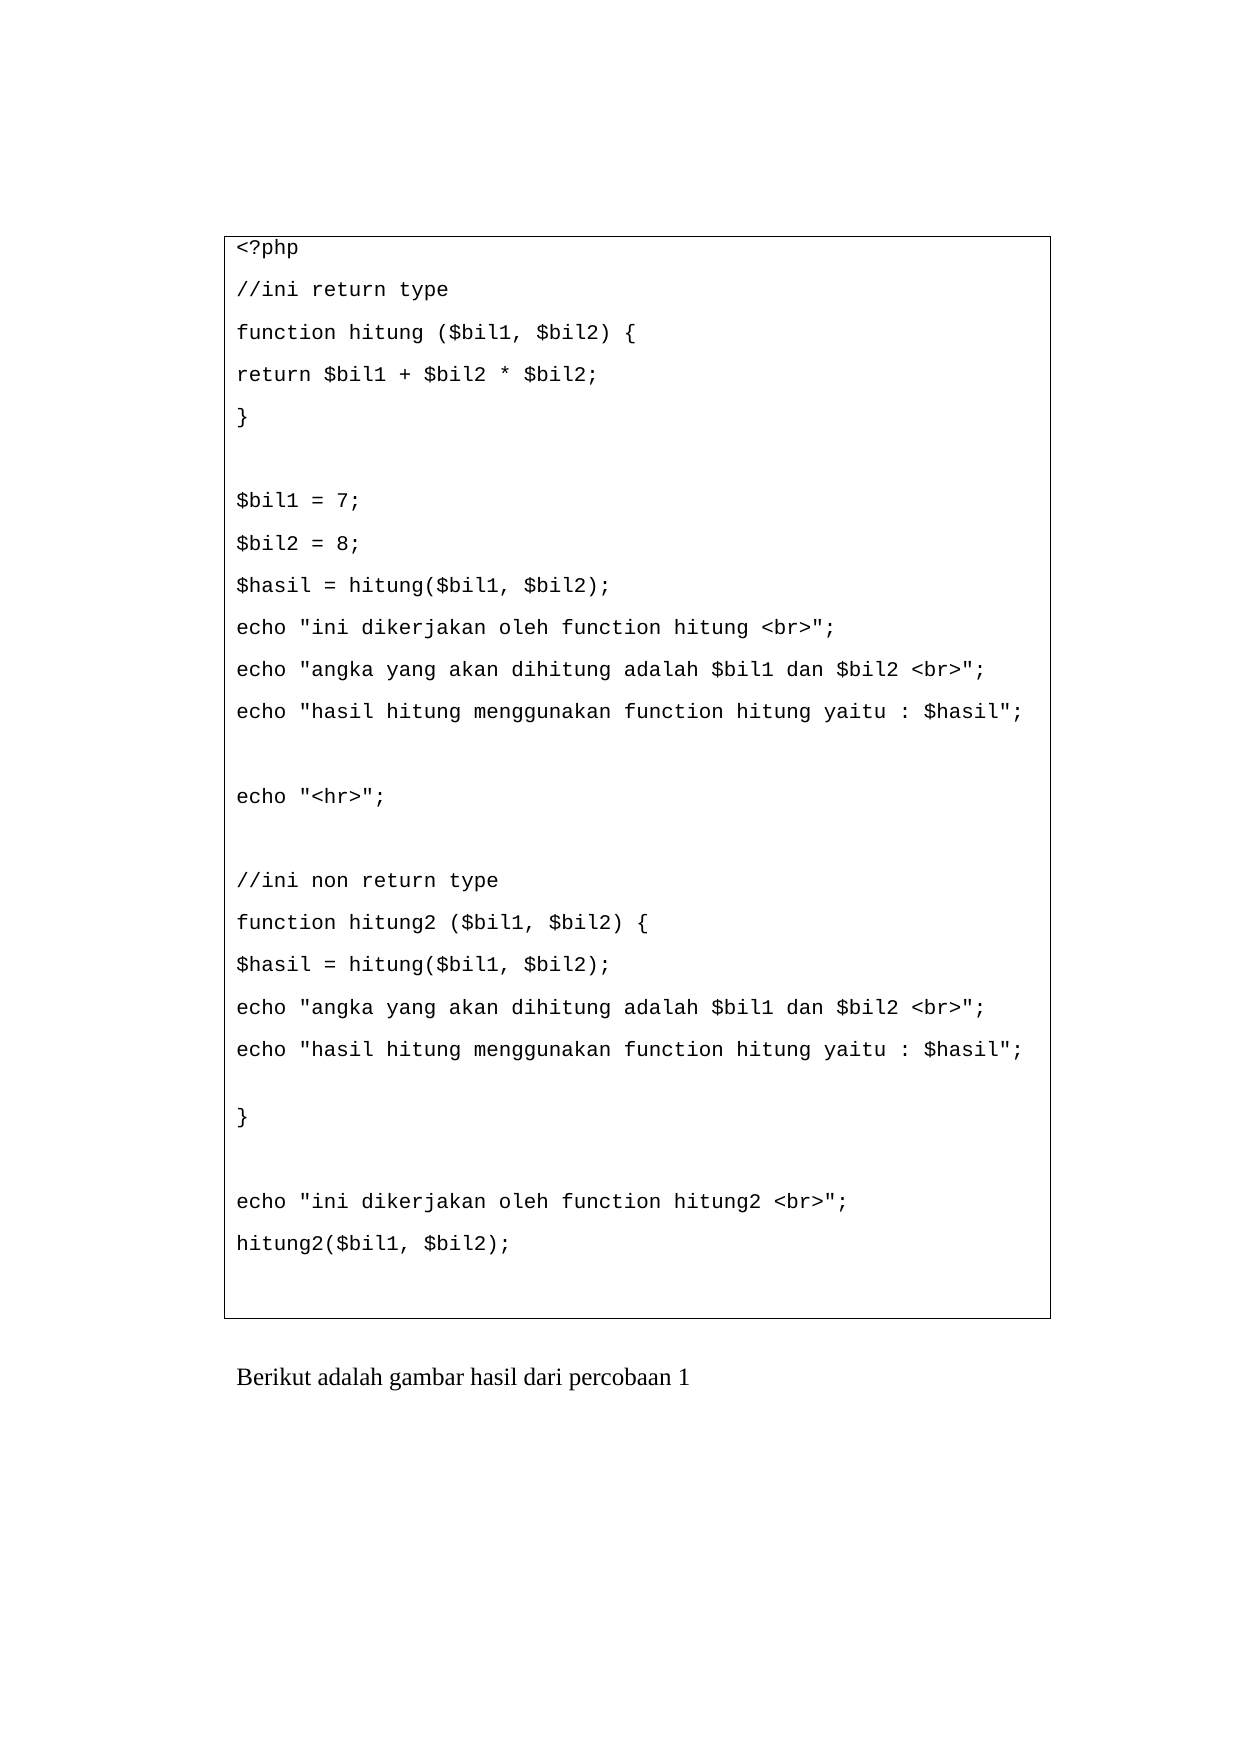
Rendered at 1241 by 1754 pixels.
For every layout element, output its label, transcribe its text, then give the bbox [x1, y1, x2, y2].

table_header <?php //ini return type function hitung ($bil1, $bil2) { return $bil1 + $bil2 * $bil2; } $bil1 = 7; $bil2 = 8; $hasil = hitung($bil1, $bil2); echo "ini dikerjakan oleh function hitung <br>"; echo "angka yang akan dihitung adalah $bil1 dan $bil2 <br>"; echo "hasil hitung menggunakan function hitung yaitu : $hasil"; echo "<hr>"; //ini non return type function hitung2 ($bil1, $bil2) { $hasil = hitung($bil1, $bil2); echo "angka yang akan dihitung adalah $bil1 dan $bil2 <br>"; echo "hasil hitung menggunakan function hitung yaitu : $hasil"; } echo "ini dikerjakan oleh function hitung2 <br>"; hitung2($bil1, $bil2); ?> [225, 237, 1050, 1318]
text Berikut adalah gambar hasil dari percobaan 1 [236, 1362, 1063, 1391]
